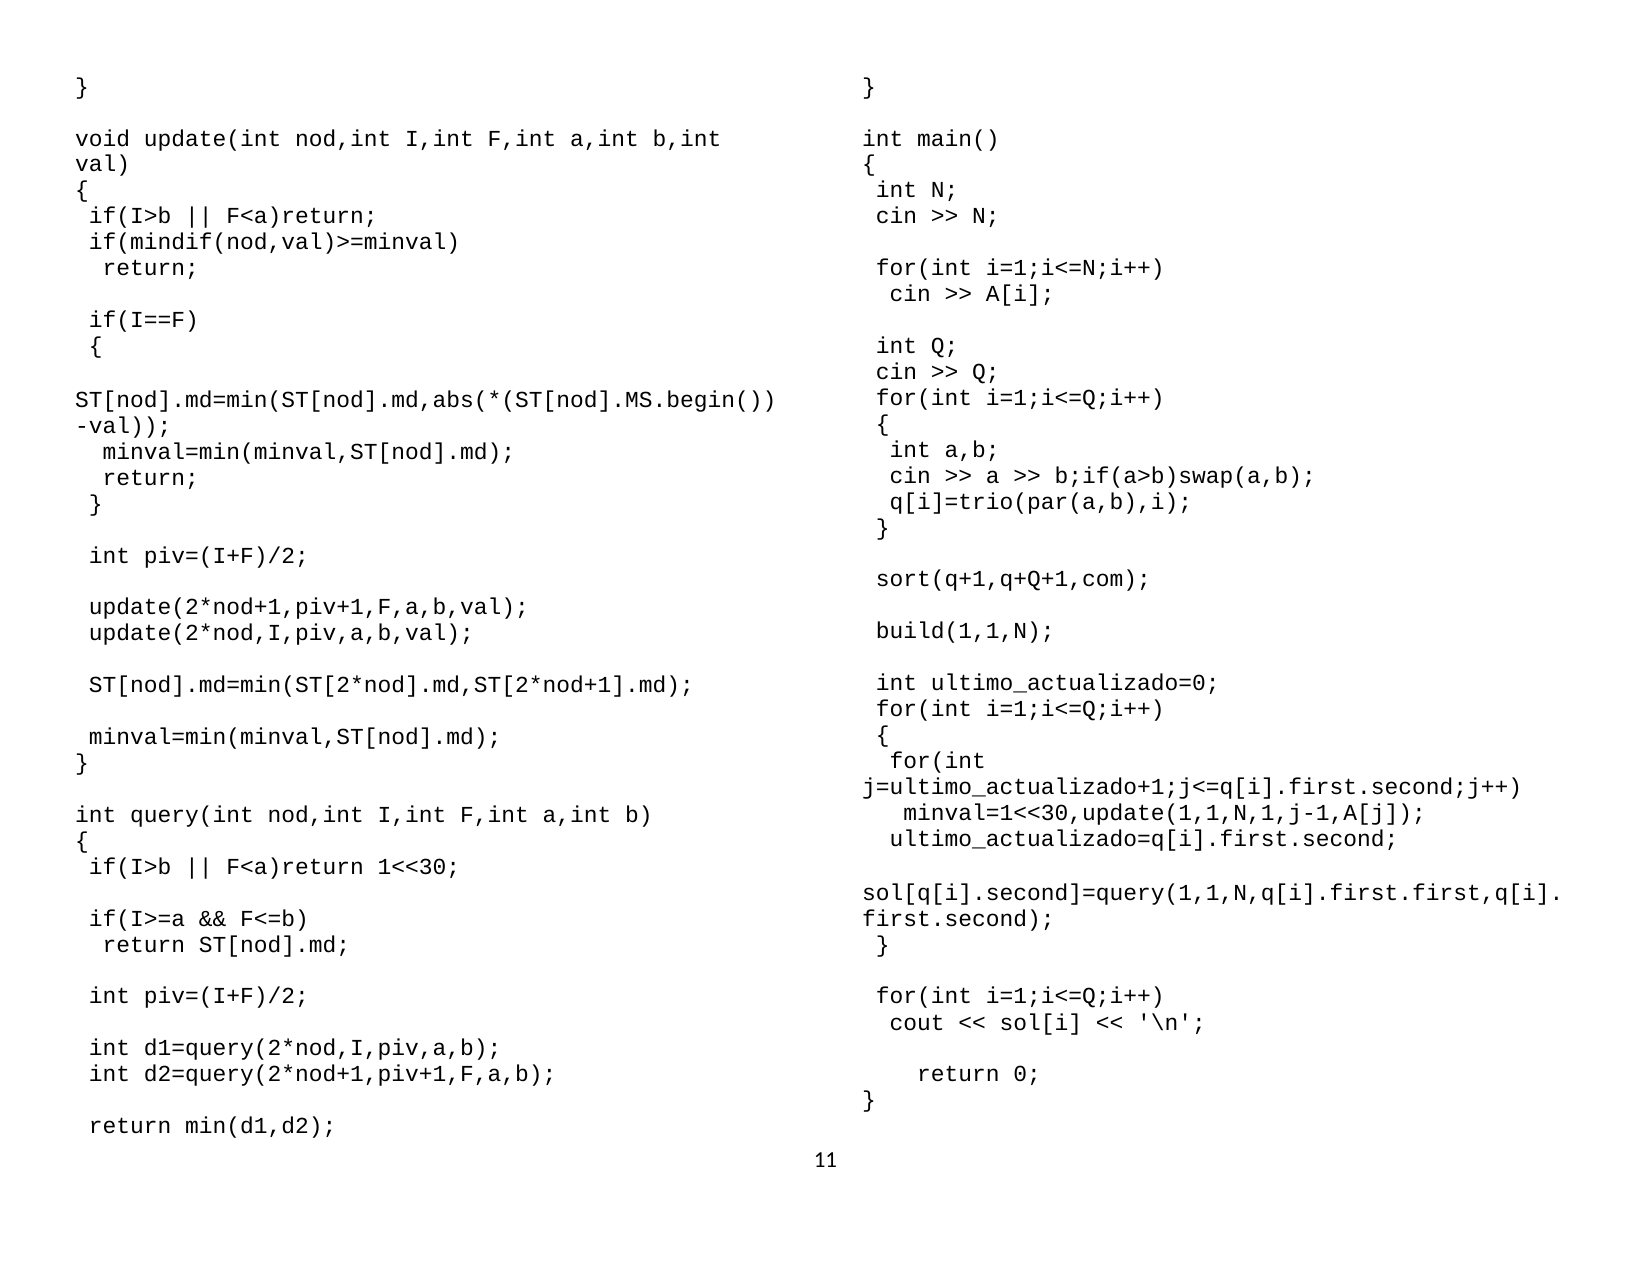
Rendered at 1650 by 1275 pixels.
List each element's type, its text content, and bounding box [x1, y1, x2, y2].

text int main() [862, 127, 1575, 153]
text for(int j=ultimo_actualizado+1;j<=q[i].first.second;j++) [862, 749, 1575, 801]
text { [862, 723, 1575, 749]
text } [75, 492, 788, 518]
text { [862, 153, 1575, 179]
text int Q; [862, 334, 1575, 360]
text } [862, 516, 1575, 542]
text cin >> A[i]; [862, 282, 1575, 308]
text int ultimo_actualizado=0; [862, 672, 1575, 697]
text { [75, 179, 788, 205]
text if(I>=a && F<=b) [75, 907, 788, 933]
text } [75, 751, 788, 777]
text build(1,1,N); [862, 620, 1575, 646]
text return; [75, 466, 788, 492]
text minval=min(minval,ST[nod].md); [75, 726, 788, 751]
text int piv=(I+F)/2; [75, 544, 788, 570]
text int a,b; [862, 438, 1575, 464]
text return ST[nod].md; [75, 933, 788, 959]
text cin >> N; [862, 205, 1575, 231]
text int query(int nod,int I,int F,int a,int b) [75, 803, 788, 829]
text minval=1<<30,update(1,1,N,1,j-1,A[j]); [862, 801, 1575, 827]
text ST[nod].md=min(ST[nod].md,abs(*(ST[nod].MS.begin())-val)); [75, 360, 788, 440]
text if(I>b || F<a)return; [75, 205, 788, 231]
text int d2=query(2*nod+1,piv+1,F,a,b); [75, 1063, 788, 1089]
text } [75, 75, 788, 101]
text for(int i=1;i<=N;i++) [862, 257, 1575, 282]
text int N; [862, 179, 1575, 205]
text minval=min(minval,ST[nod].md); [75, 440, 788, 466]
text { [75, 334, 788, 360]
text int d1=query(2*nod,I,piv,a,b); [75, 1037, 788, 1063]
text return; [75, 257, 788, 282]
text if(mindif(nod,val)>=minval) [75, 231, 788, 257]
text update(2*nod,I,piv,a,b,val); [75, 622, 788, 648]
text } [862, 933, 1575, 959]
text sol[q[i].second]=query(1,1,N,q[i].first.first,q[i].first.second); [862, 853, 1575, 933]
text { [862, 412, 1575, 438]
text } [862, 75, 1575, 101]
text cin >> Q; [862, 360, 1575, 386]
text if(I>b || F<a)return 1<<30; [75, 855, 788, 881]
text int piv=(I+F)/2; [75, 985, 788, 1011]
text return min(d1,d2); [75, 1114, 788, 1141]
text ST[nod].md=min(ST[2*nod].md,ST[2*nod+1].md); [75, 674, 788, 699]
text { [75, 829, 788, 855]
text cout << sol[i] << '\n'; [862, 1011, 1575, 1037]
text cin >> a >> b;if(a>b)swap(a,b); [862, 464, 1575, 490]
text for(int i=1;i<=Q;i++) [862, 697, 1575, 723]
text void update(int nod,int I,int F,int a,int b,int val) [75, 127, 788, 179]
text ultimo_actualizado=q[i].first.second; [862, 827, 1575, 853]
text for(int i=1;i<=Q;i++) [862, 985, 1575, 1011]
text if(I==F) [75, 308, 788, 334]
text q[i]=trio(par(a,b),i); [862, 490, 1575, 516]
text return 0; [862, 1063, 1575, 1089]
text for(int i=1;i<=Q;i++) [862, 386, 1575, 412]
text } [862, 1089, 1575, 1114]
text update(2*nod+1,piv+1,F,a,b,val); [75, 596, 788, 622]
text sort(q+1,q+Q+1,com); [862, 568, 1575, 594]
